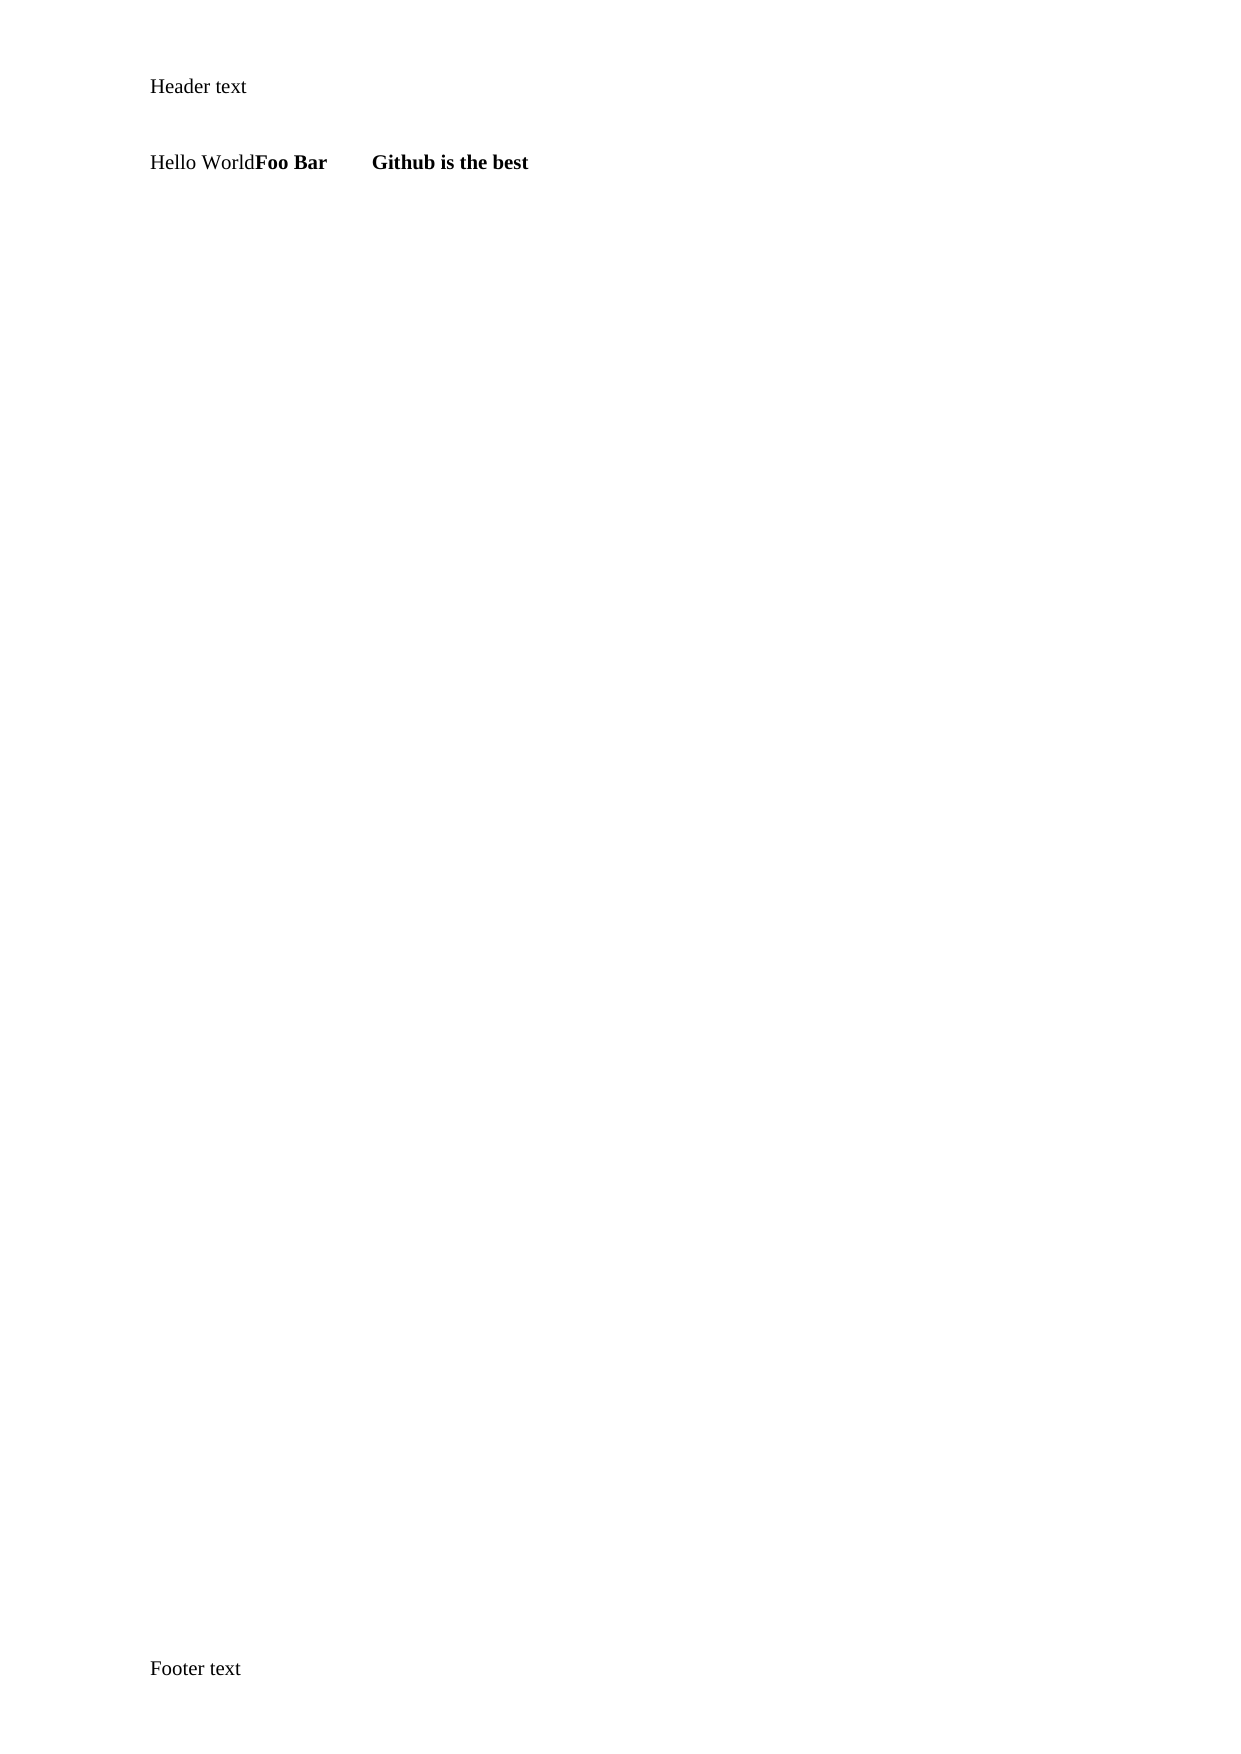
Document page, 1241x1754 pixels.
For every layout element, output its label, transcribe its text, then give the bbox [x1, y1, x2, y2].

text Hello WorldFoo Bar Github is the best [150, 150, 1090, 174]
